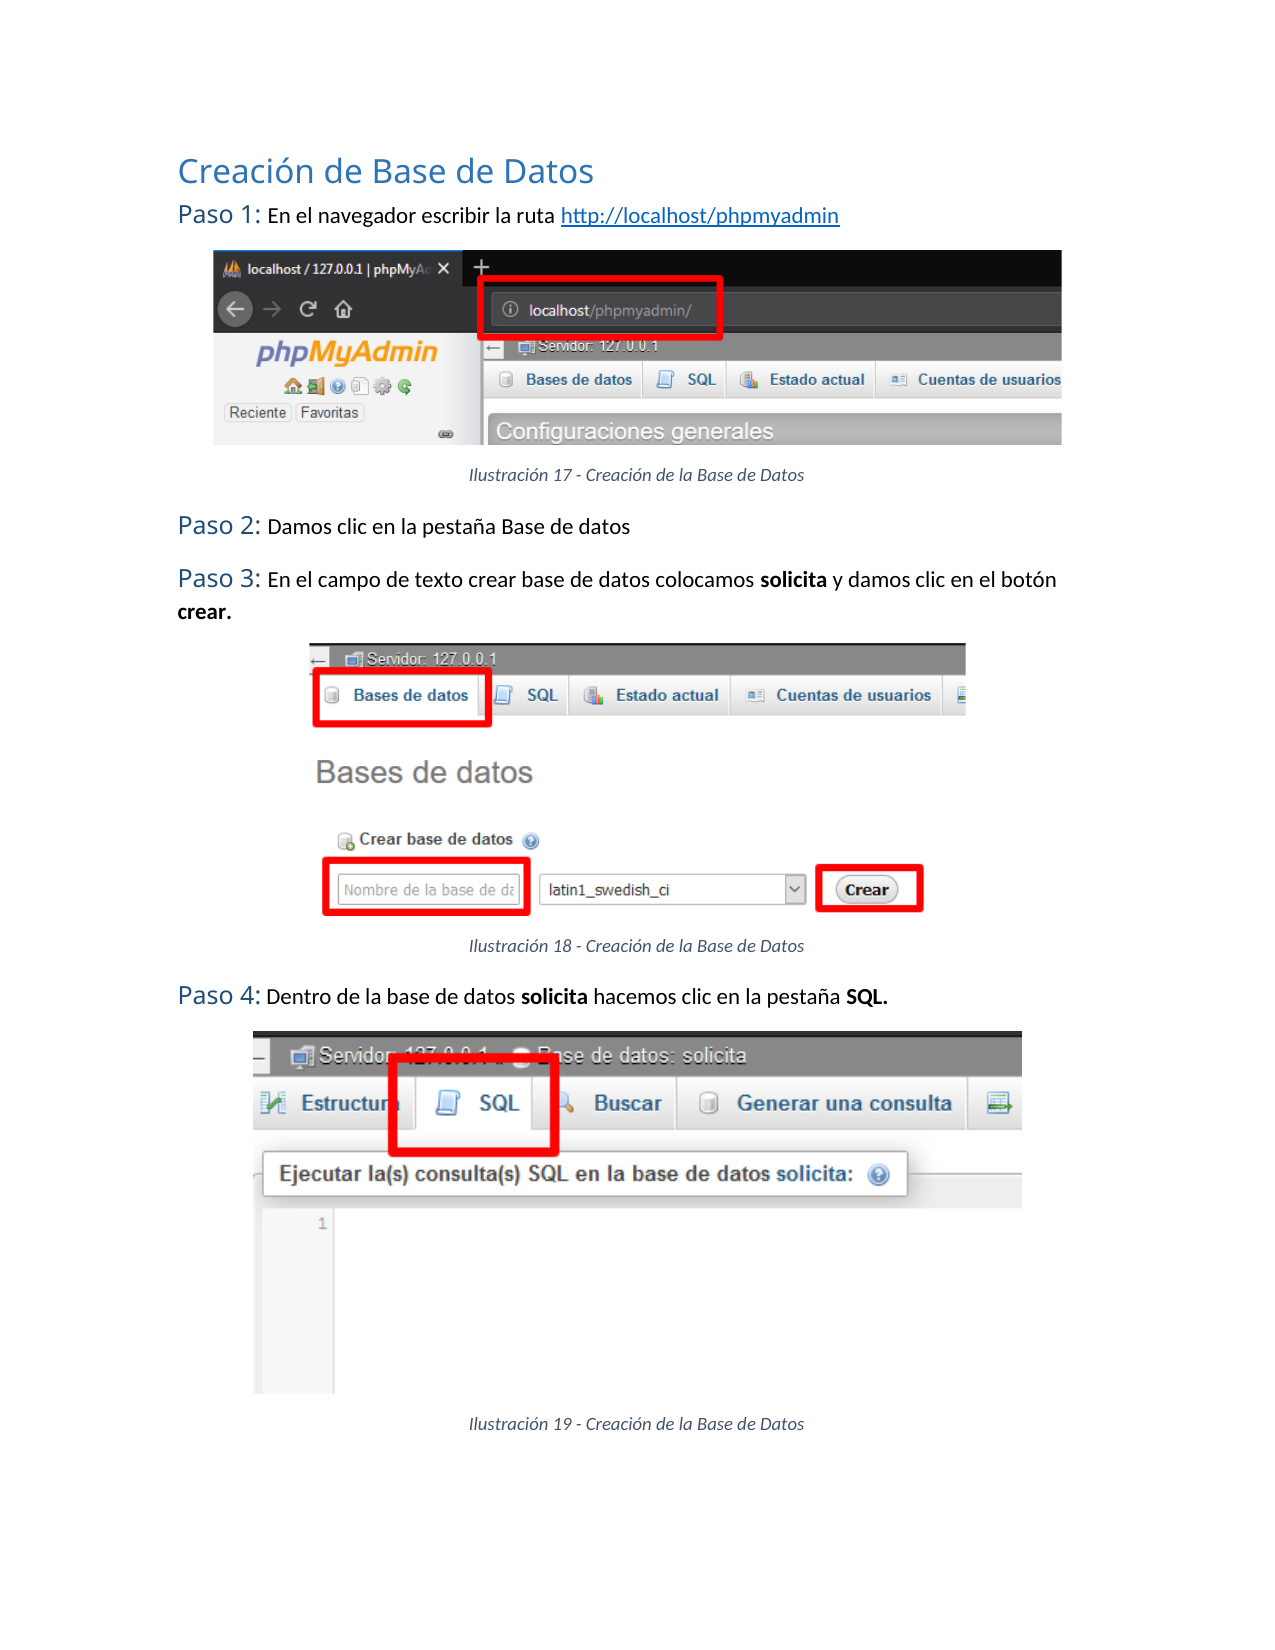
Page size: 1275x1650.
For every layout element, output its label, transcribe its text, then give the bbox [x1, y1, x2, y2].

text Paso 1: En el navegador escribir la ruta http://localhost/phpmyadmin [177, 197, 1098, 231]
picture [309, 643, 966, 916]
text Paso 3: En el campo de texto crear base de datos colocamos solicita y damos clic en el botón crear. [177, 561, 1098, 625]
text Paso 2: Damos clic en la pestaña Base de datos [177, 507, 1098, 541]
text Ilustración 17 - Creación de la Base de Datos [177, 463, 1098, 486]
text Ilustración 19 - Creación de la Base de Datos [177, 1412, 1098, 1435]
picture [213, 250, 1062, 445]
text Paso 4: Dentro de la base de datos solicita hacemos clic en la pestaña SQL. [177, 978, 1098, 1012]
text Ilustración 18 - Creación de la Base de Datos [177, 934, 1098, 957]
subtitle Creación de Base de Datos [177, 148, 1098, 193]
picture [253, 1031, 1022, 1394]
